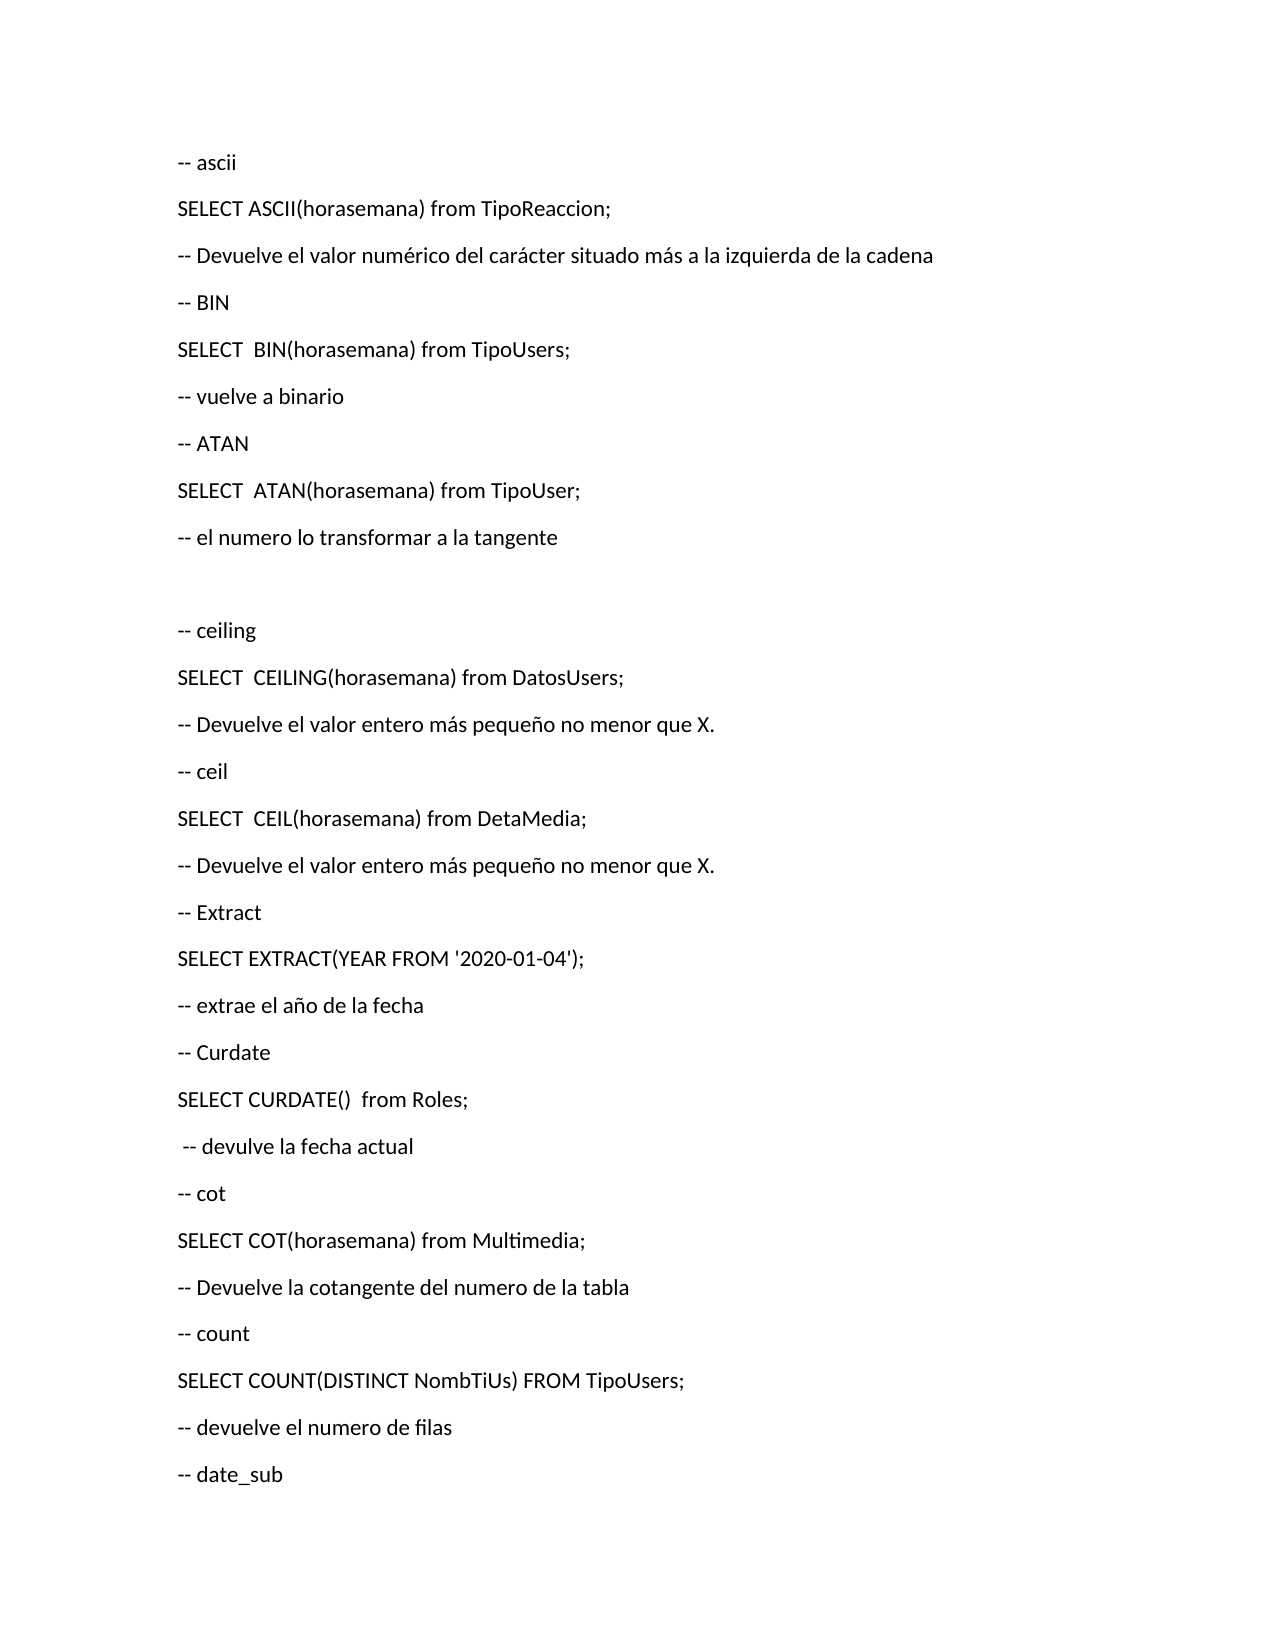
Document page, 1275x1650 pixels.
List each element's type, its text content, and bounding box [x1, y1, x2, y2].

text SELECT CEILING(horasemana) from DatosUsers; [177, 663, 1098, 691]
text -- count [177, 1319, 1098, 1347]
text -- Devuelve el valor numérico del carácter situado más a la izquierda de la cadena [177, 241, 1098, 269]
text -- Devuelve la cotangente del numero de la tabla [177, 1273, 1098, 1301]
text -- BIN [177, 288, 1098, 316]
text -- Devuelve el valor entero más pequeño no menor que X. [177, 710, 1098, 738]
text -- Extract [177, 898, 1098, 926]
text SELECT ASCII(horasemana) from TipoReaccion; [177, 194, 1098, 222]
text -- Devuelve el valor entero más pequeño no menor que X. [177, 851, 1098, 879]
text SELECT COUNT(DISTINCT NombTiUs) FROM TipoUsers; [177, 1366, 1098, 1394]
text -- extrae el año de la fecha [177, 991, 1098, 1019]
text -- cot [177, 1179, 1098, 1207]
text -- devuelve el numero de filas [177, 1413, 1098, 1441]
text -- ATAN [177, 429, 1098, 457]
text SELECT BIN(horasemana) from TipoUsers; [177, 335, 1098, 363]
text SELECT EXTRACT(YEAR FROM '2020-01-04'); [177, 944, 1098, 972]
text -- ceil [177, 757, 1098, 785]
text SELECT CURDATE() from Roles; [177, 1085, 1098, 1113]
text SELECT COT(horasemana) from Multimedia; [177, 1226, 1098, 1254]
text -- ascii [177, 148, 1098, 176]
text -- vuelve a binario [177, 382, 1098, 410]
text -- Curdate [177, 1038, 1098, 1066]
text -- ceiling [177, 616, 1098, 644]
text SELECT ATAN(horasemana) from TipoUser; [177, 476, 1098, 504]
text SELECT CEIL(horasemana) from DetaMedia; [177, 804, 1098, 832]
text -- date_sub [177, 1460, 1098, 1488]
text -- el numero lo transformar a la tangente [177, 523, 1098, 551]
text -- devulve la fecha actual [177, 1132, 1098, 1160]
